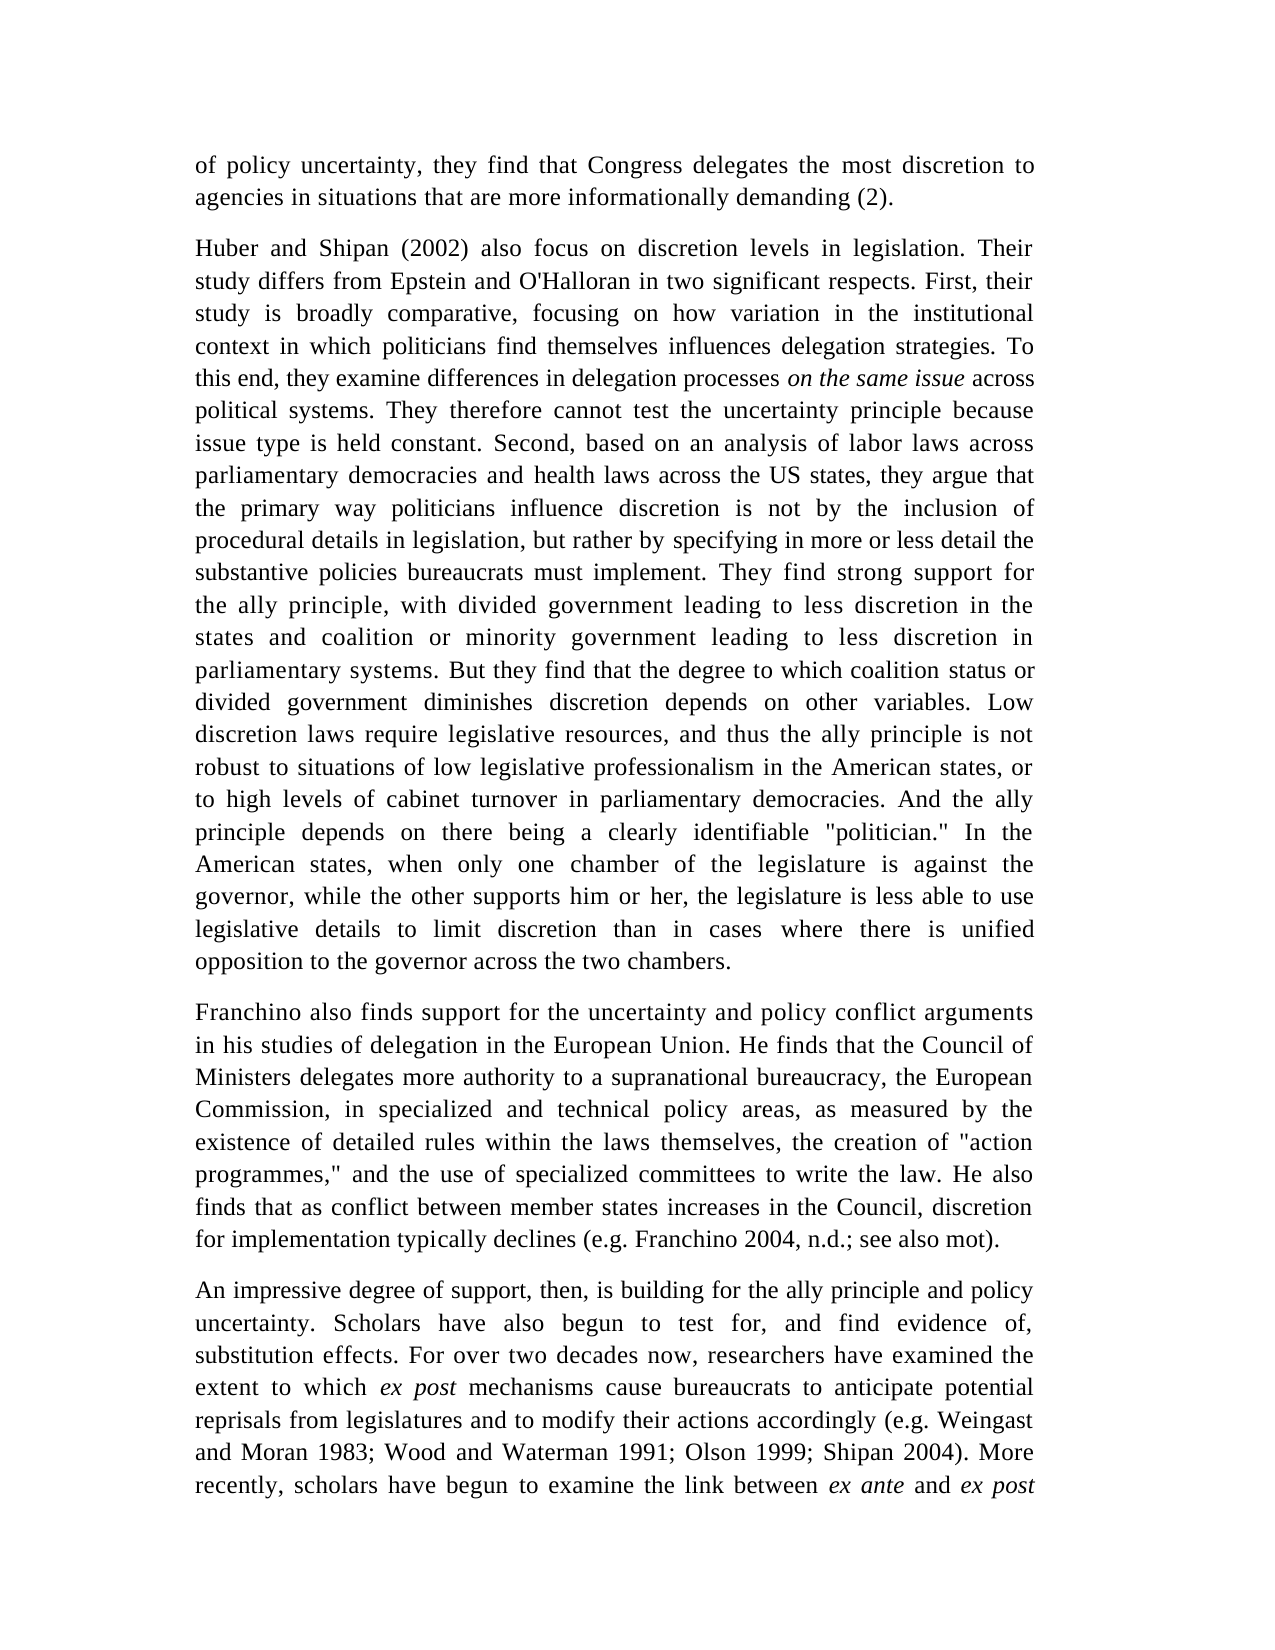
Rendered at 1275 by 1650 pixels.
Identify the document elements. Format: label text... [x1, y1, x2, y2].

text Huber and Shipan (2002) also focus on discretion levels in legislation. Their study differs from Epstein and O'Halloran in two significant respects. First, their study is broadly comparative, focusing on how variation in the institutional context in which politicians find themselves influences delegation strategies. To this end, they examine differences in delegation processes on the same issue across political systems. They therefore cannot test the uncertainty principle because issue type is held constant. Second, based on an analysis of labor laws across parliamentary democracies and health laws across the US states, they argue that the primary way politicians influence discretion is not by the inclusion of procedural details in legislation, but rather by specifying in more or less detail the substantive policies bureaucrats must implement. They find strong support for the ally principle, with divided government leading to less discretion in the states and coalition or minority government leading to less discretion in parliamentary systems. But they find that the degree to which coalition status or divided government diminishes discretion depends on other variables. Low discretion laws require legislative resources, and thus the ally principle is not robust to situations of low legislative professionalism in the American states, or to high levels of cabinet turnover in parliamentary democracies. And the ally principle depends on there being a clearly identifiable "politician." In the American states, when only one chamber of the legislature is against the governor, while the other supports him or her, the legislature is less able to use legislative details to limit discretion than in cases where there is unified opposition to the governor across the two chambers. [195, 233, 1035, 975]
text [195, 150, 1035, 211]
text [195, 1275, 1035, 1498]
text Franchino also finds support for the uncertainty and policy conflict arguments in his studies of delegation in the European Union. He finds that the Council of Ministers delegates more authority to a supranational bureaucracy, the European Commission, in specialized and technical policy areas, as measured by the existence of detailed rules within the laws themselves, the creation of "action programmes," and the use of specialized committees to write the law. He also finds that as conflict between member states increases in the Council, discretion for implementation typically declines (e.g. Franchino 2004, n.d.; see also mot). [195, 997, 1035, 1253]
